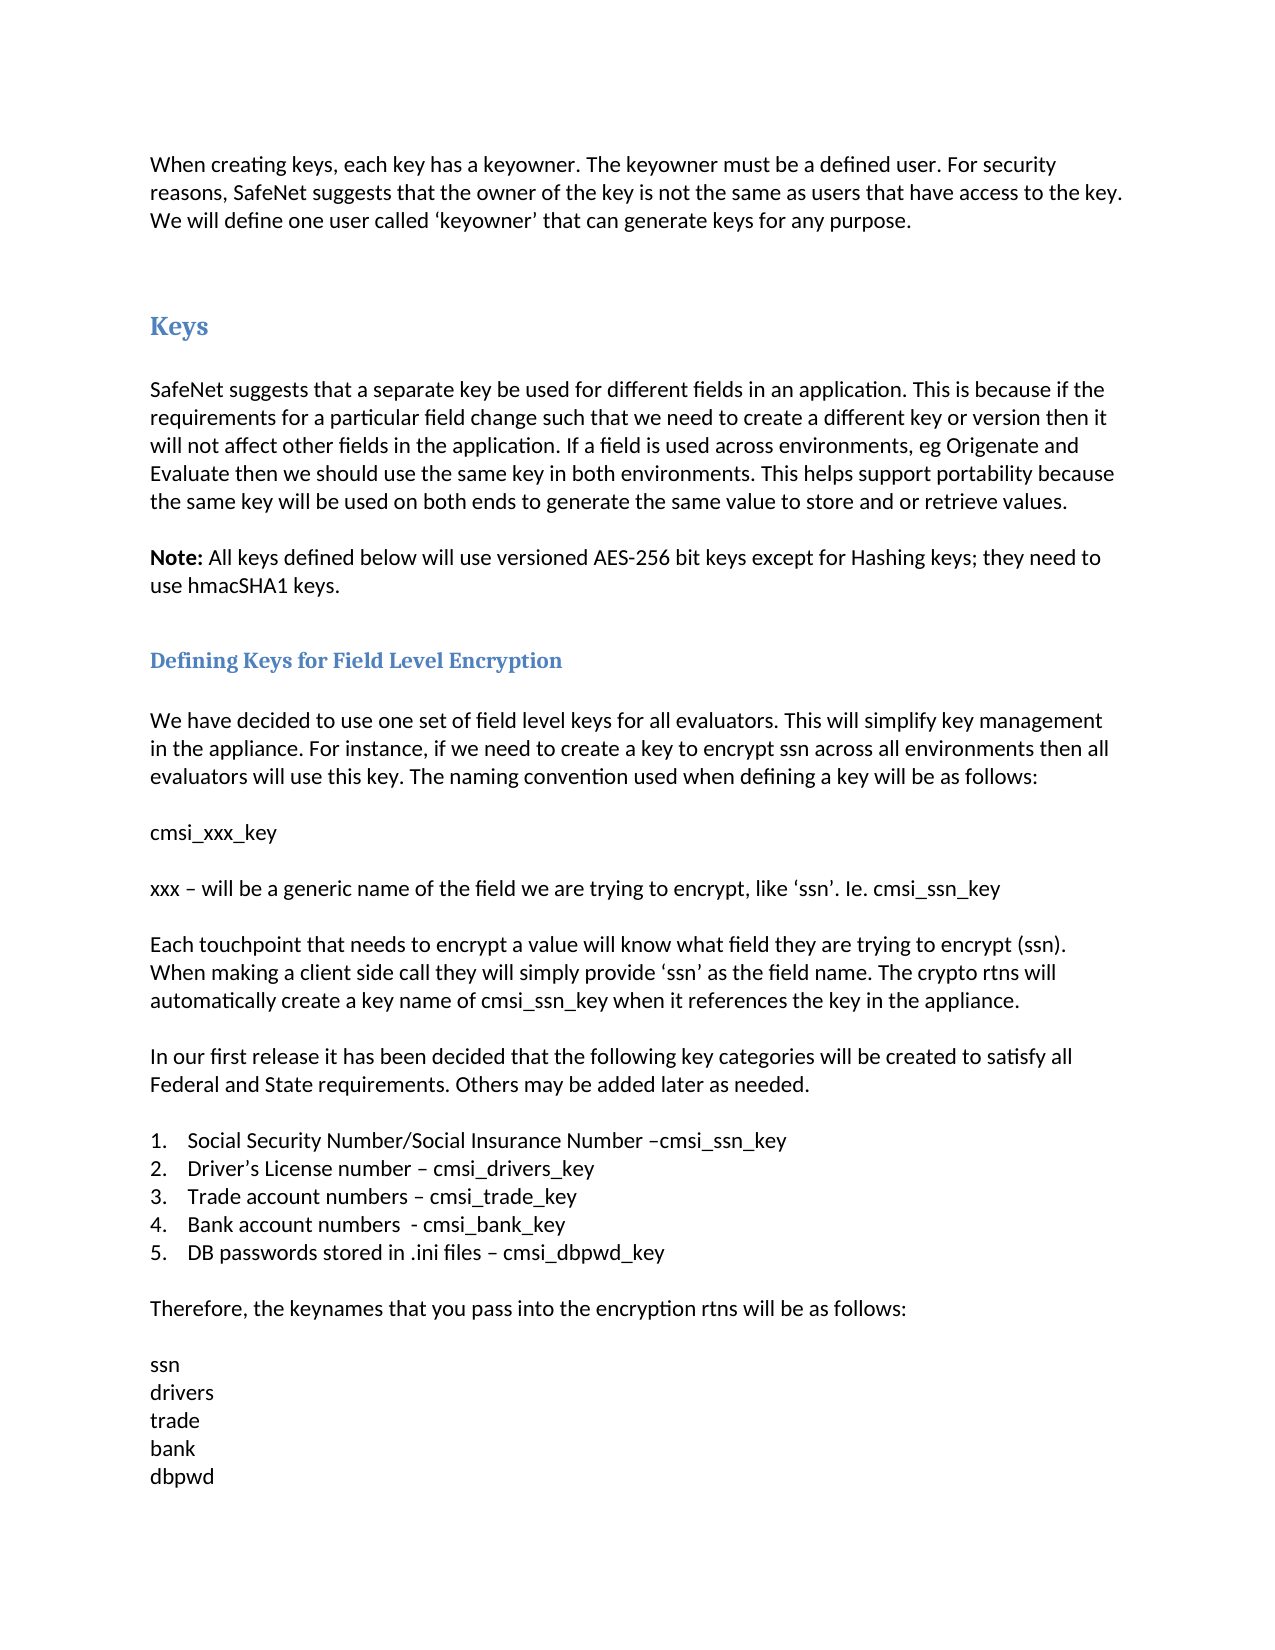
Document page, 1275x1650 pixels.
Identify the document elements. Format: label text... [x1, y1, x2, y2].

subtitle Defining Keys for Field Level Encryption [150, 648, 1125, 674]
text Therefore, the keynames that you pass into the encryption rtns will be as follows: [150, 1294, 1125, 1322]
text Each touchpoint that needs to encrypt a value will know what field they are trying to encrypt (ssn). When making a client side call they will simply provide ‘ssn’ as the field name. The crypto rtns will automatically create a key name of cmsi_ssn_key when it references the key in the appliance. [150, 930, 1125, 1014]
list Trade account numbers – cmsi_trade_key [150, 1182, 1125, 1210]
list DB passwords stored in .ini files – cmsi_dbpwd_key [150, 1238, 1125, 1266]
text bank [150, 1434, 1125, 1462]
text We have decided to use one set of field level keys for all evaluators. This will simplify key management in the appliance. For instance, if we need to create a key to encrypt ssn across all environments then all evaluators will use this key. The naming convention used when defining a key will be as follows: [150, 706, 1125, 790]
text SafeNet suggests that a separate key be used for different fields in an application. This is because if the requirements for a particular field change such that we need to create a different key or version then it will not affect other fields in the application. If a field is used across environments, eg Origenate and Evaluate then we should use the same key in both environments. This helps support portability because the same key will be used on both ends to generate the same value to store and or retrieve values. [150, 375, 1125, 515]
text trade [150, 1406, 1125, 1434]
list Driver’s License number – cmsi_drivers_key [150, 1154, 1125, 1182]
text When creating keys, each key has a keyowner. The keyowner must be a defined user. For security reasons, SafeNet suggests that the owner of the key is not the same as users that have access to the key. We will define one user called ‘keyowner’ that can generate keys for any purpose. [150, 150, 1125, 234]
list Social Security Number/Social Insurance Number –cmsi_ssn_key [150, 1126, 1125, 1154]
text xxx – will be a generic name of the field we are trying to encrypt, like ‘ssn’. Ie. cmsi_ssn_key [150, 874, 1125, 902]
text cmsi_xxx_key [150, 818, 1125, 846]
text drivers [150, 1378, 1125, 1406]
text Note: All keys defined below will use versioned AES-256 bit keys except for Hashing keys; they need to use hmacSHA1 keys. [150, 543, 1125, 599]
text In our first release it has been decided that the following key categories will be created to satisfy all Federal and State requirements. Others may be added later as needed. [150, 1042, 1125, 1098]
text dbpwd [150, 1462, 1125, 1491]
subtitle Keys [150, 311, 1125, 342]
list Bank account numbers - cmsi_bank_key [150, 1210, 1125, 1238]
text ssn [150, 1350, 1125, 1378]
